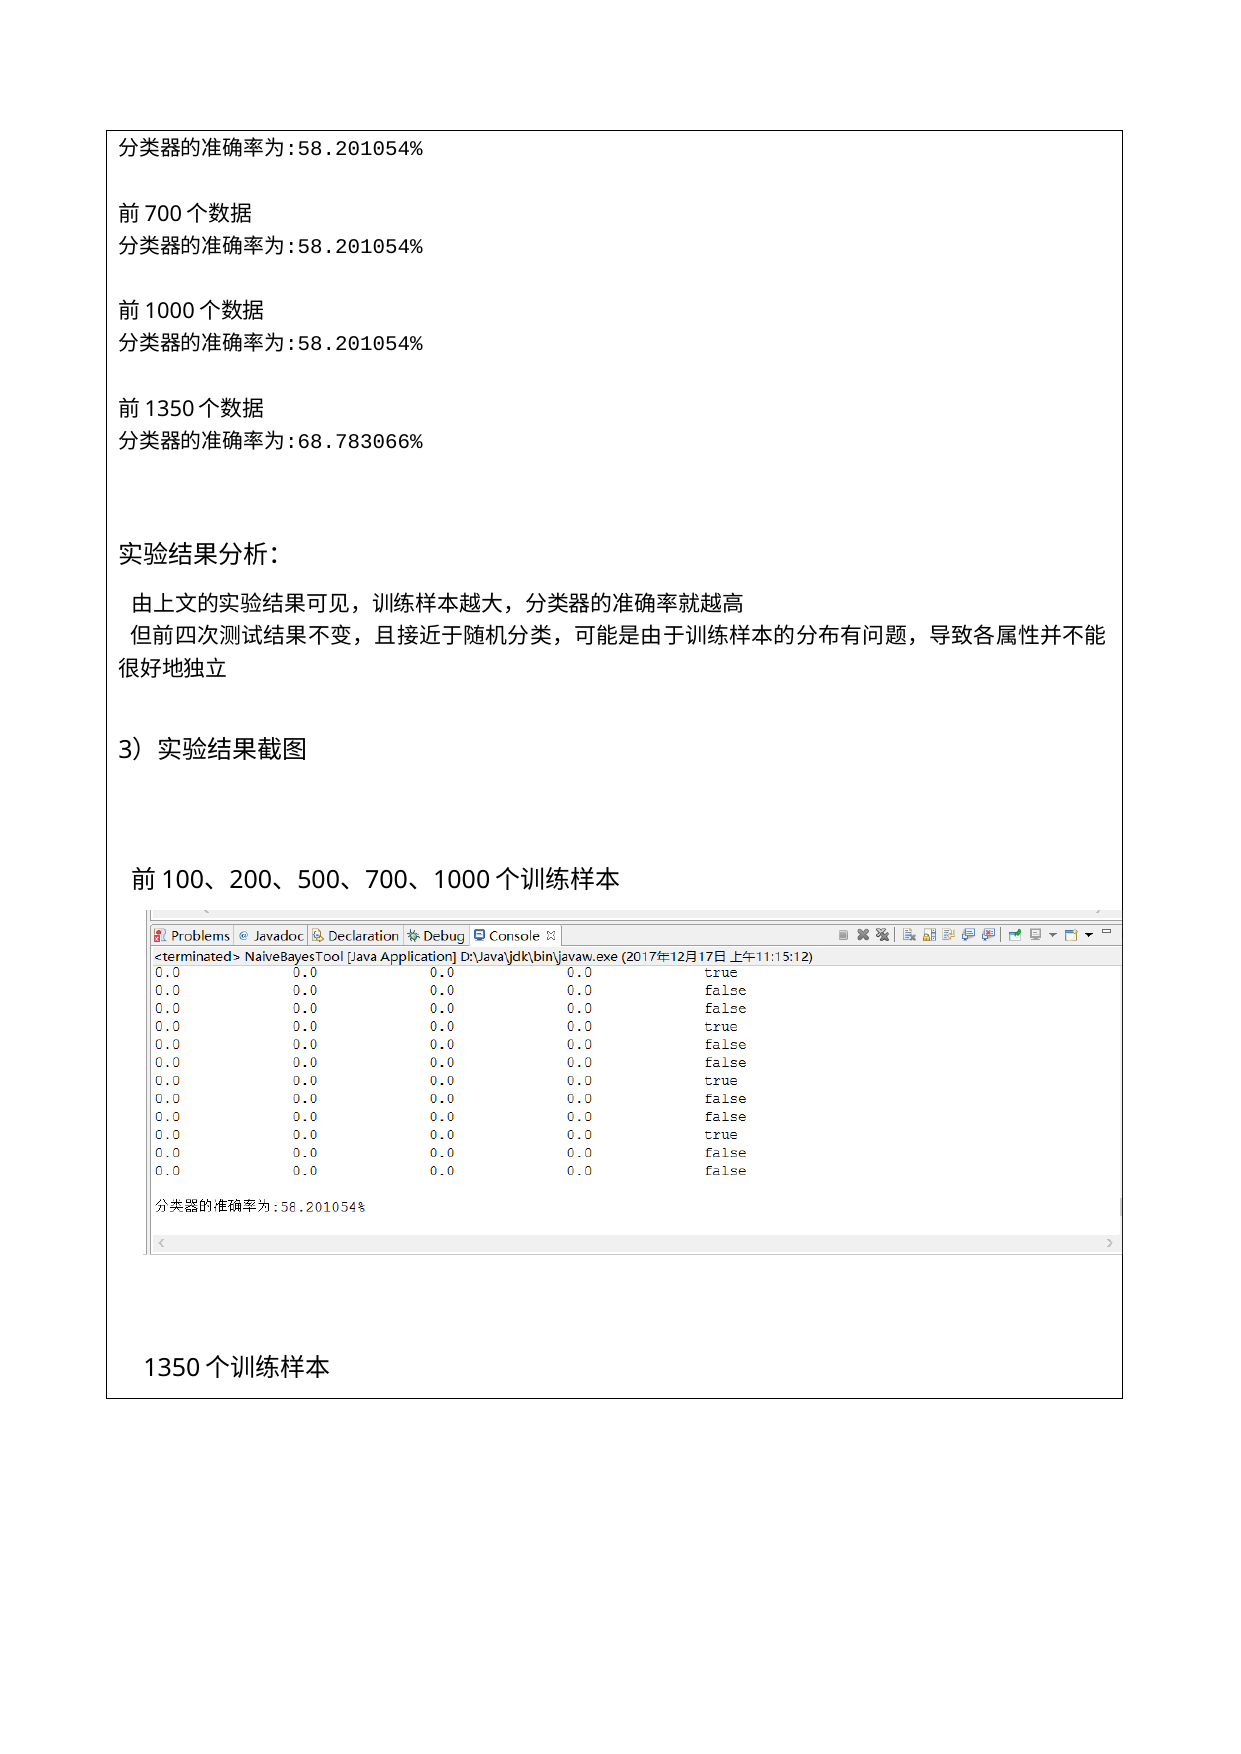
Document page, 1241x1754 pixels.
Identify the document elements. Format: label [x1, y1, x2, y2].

table_cell [107, 131, 1122, 1398]
picture [143, 910, 1123, 1255]
